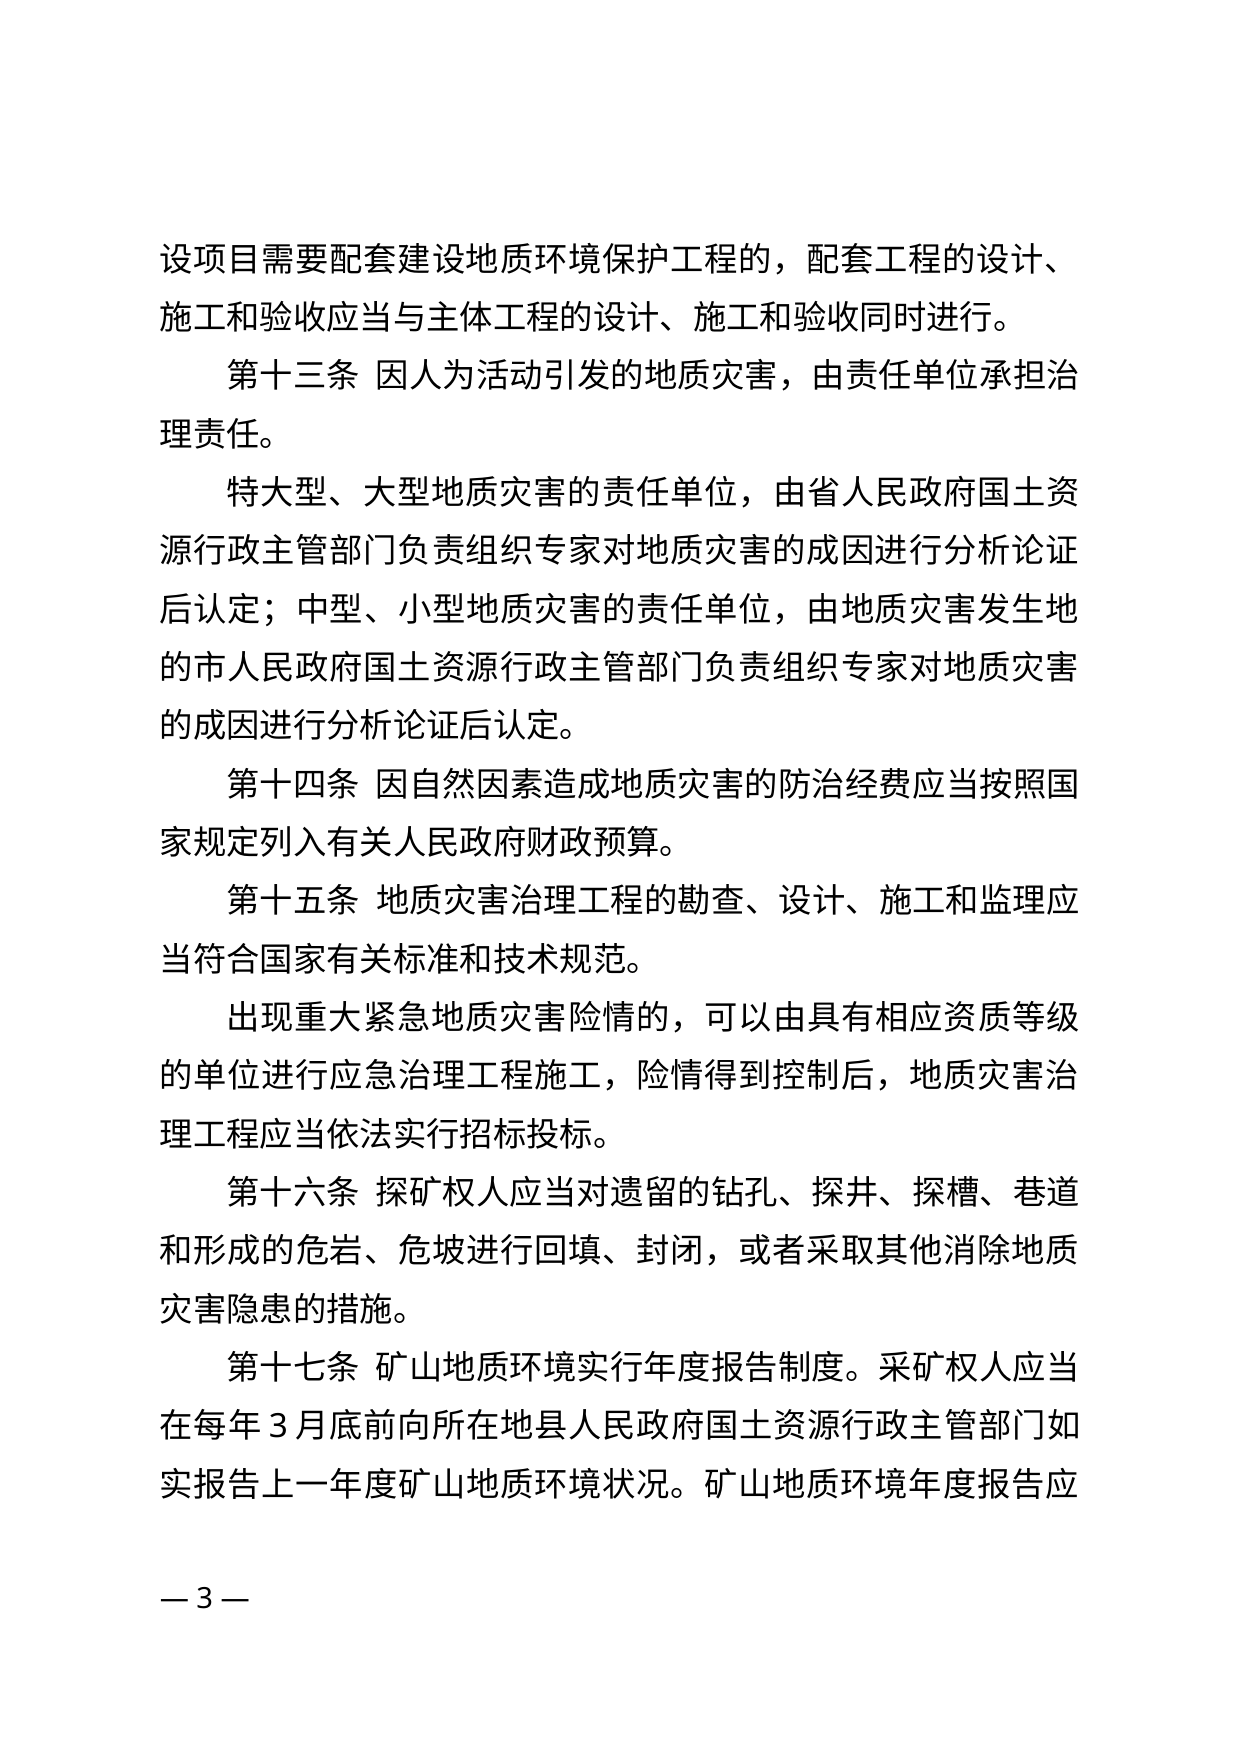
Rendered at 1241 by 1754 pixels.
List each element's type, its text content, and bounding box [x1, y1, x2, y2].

text 出现重大紧急地质灾害险情的，可以由具有相应资质等级的单位进行应急治理工程施工，险情得到控制后，地质灾害治理工程应当依法实行招标投标。 [159, 983, 1081, 1158]
text 第十五条 地质灾害治理工程的勘查、设计、施工和监理应当符合国家有关标准和技术规范。 [159, 866, 1081, 983]
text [159, 224, 1081, 341]
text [159, 1333, 1081, 1508]
text 第十六条 探矿权人应当对遗留的钻孔、探井、探槽、巷道和形成的危岩、危坡进行回填、封闭，或者采取其他消除地质灾害隐患的措施。 [159, 1158, 1081, 1333]
text 第十四条 因自然因素造成地质灾害的防治经费应当按照国家规定列入有关人民政府财政预算。 [159, 749, 1081, 866]
text 特大型、大型地质灾害的责任单位，由省人民政府国土资源行政主管部门负责组织专家对地质灾害的成因进行分析论证后认定；中型、小型地质灾害的责任单位，由地质灾害发生地的市人民政府国土资源行政主管部门负责组织专家对地质灾害的成因进行分析论证后认定。 [159, 458, 1081, 749]
text 第十三条 因人为活动引发的地质灾害，由责任单位承担治理责任。 [159, 341, 1081, 458]
